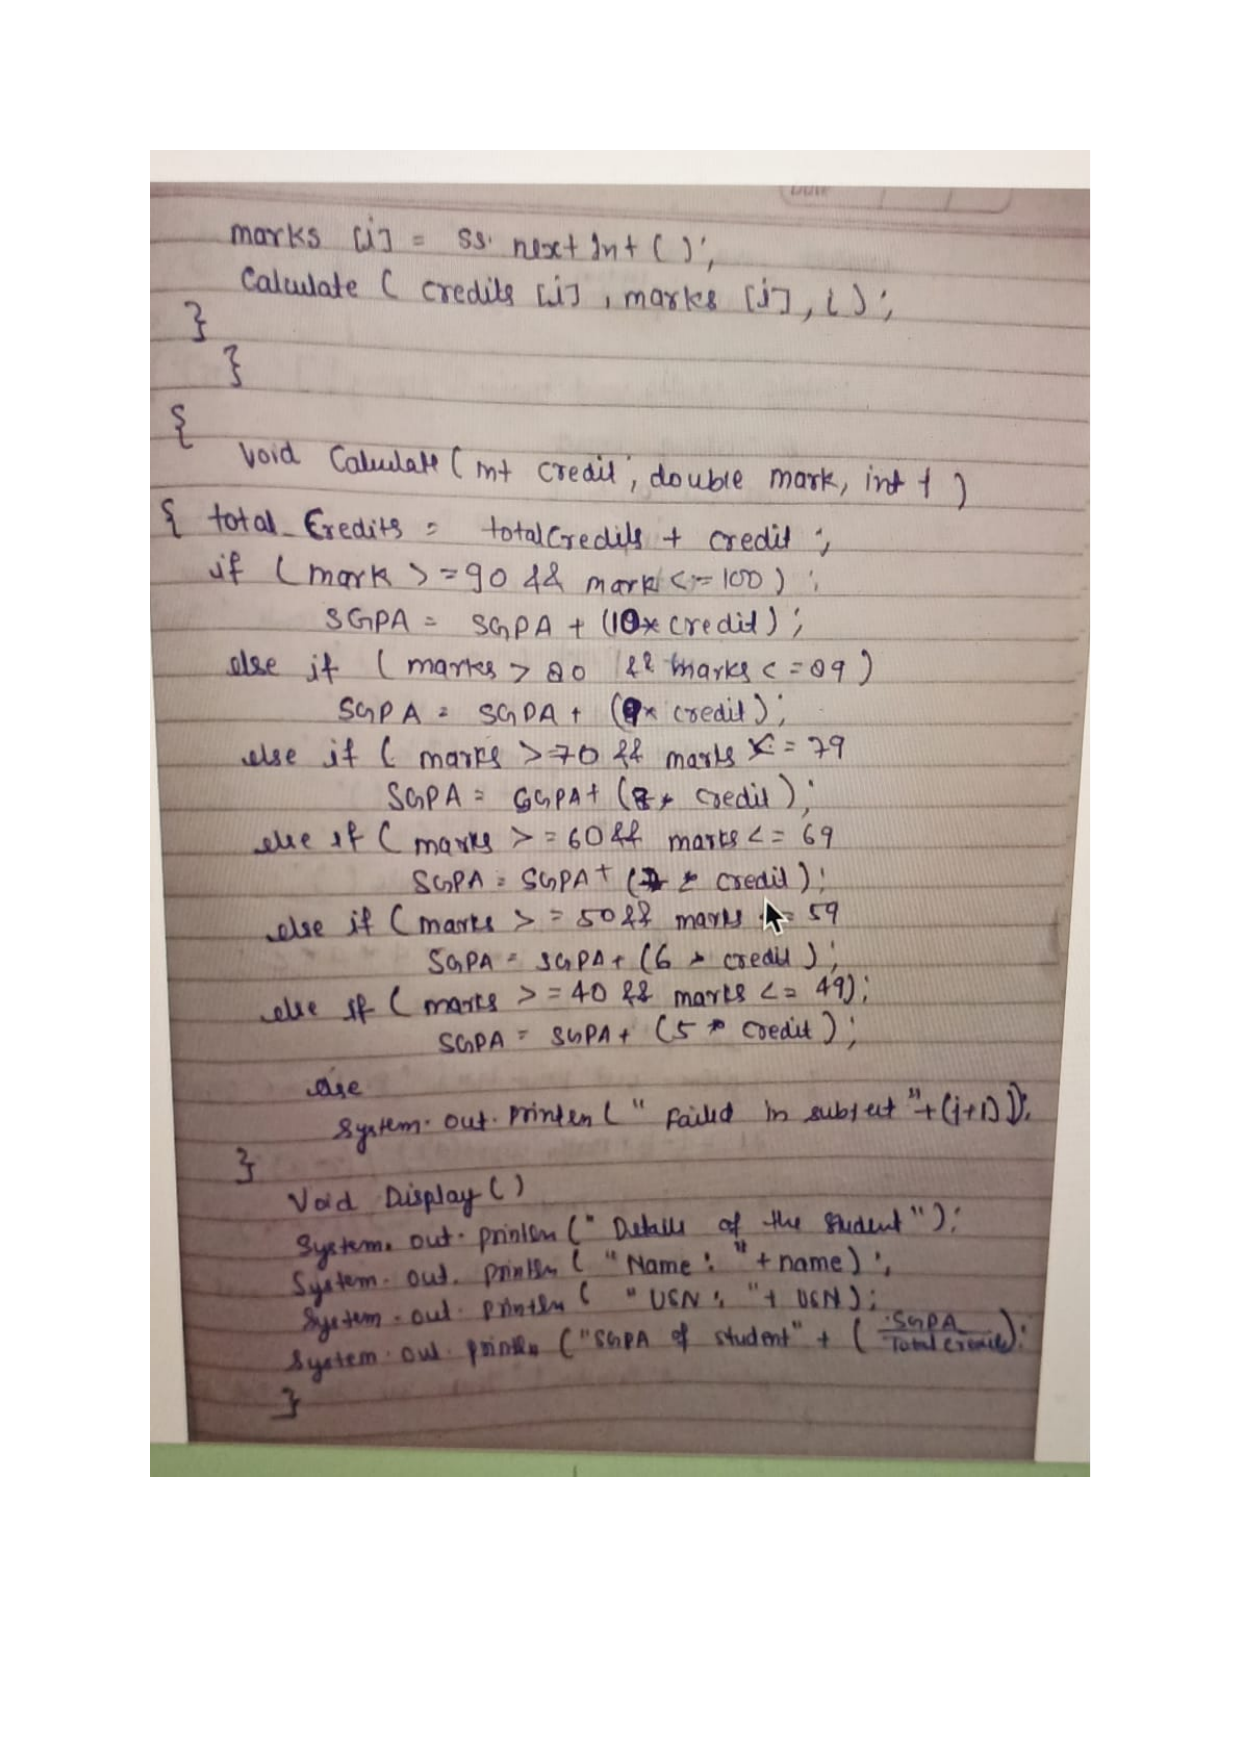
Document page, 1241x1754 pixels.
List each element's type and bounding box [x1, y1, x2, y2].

picture [150, 150, 1091, 1477]
